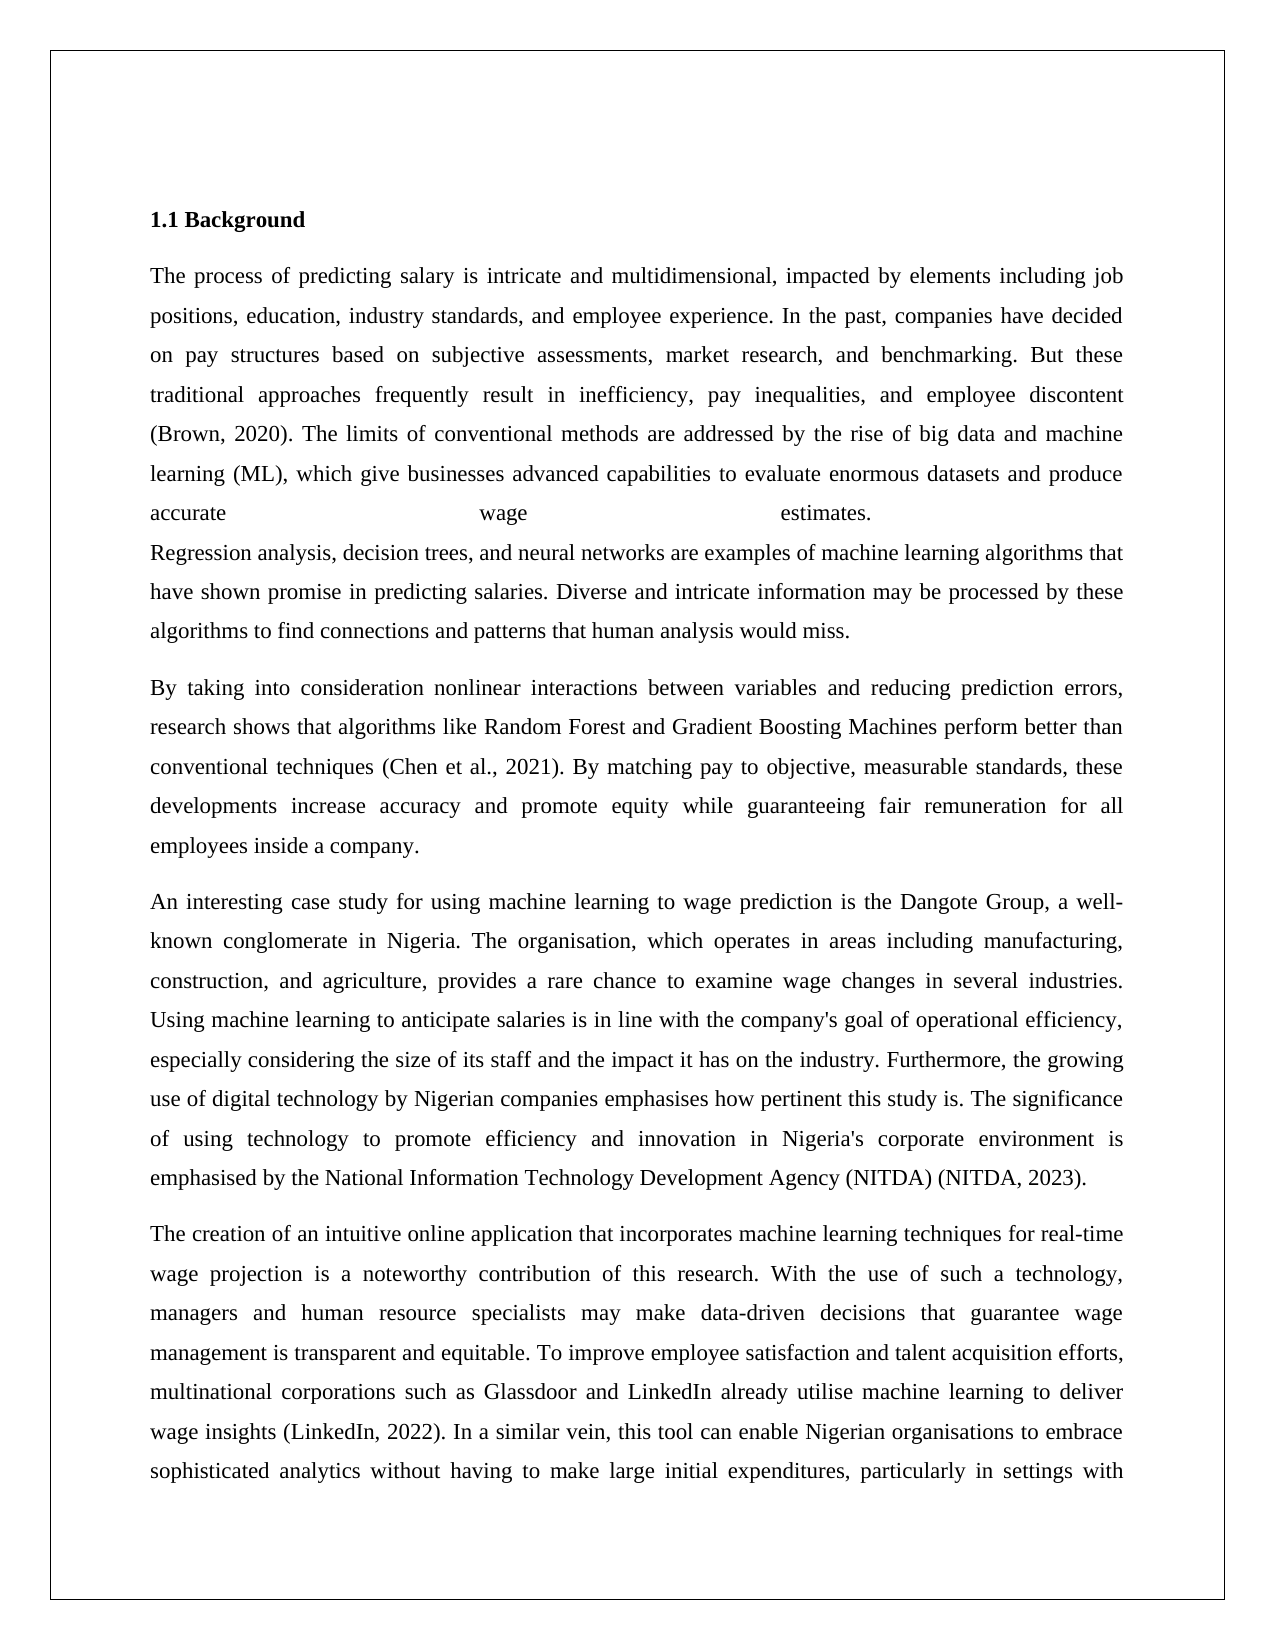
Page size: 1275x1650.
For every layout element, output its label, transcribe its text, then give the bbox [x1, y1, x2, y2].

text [150, 1220, 1125, 1483]
text The process of predicting salary is intricate and multidimensional, impacted by elements including job positions, education, industry standards, and employee experience. In the past, companies have decided on pay structures based on subjective assessments, market research, and benchmarking. But these traditional approaches frequently result in inefficiency, pay inequalities, and employee discontent (Brown, 2020). The limits of conventional methods are addressed by the rise of big data and machine learning (ML), which give businesses advanced capabilities to evaluate enormous datasets and produce accurate wage estimates. Regression analysis, decision trees, and neural networks are examples of machine learning algorithms that have shown promise in predicting salaries. Diverse and intricate information may be processed by these algorithms to find connections and patterns that human analysis would miss. [150, 262, 1125, 644]
text 1.1 Background [150, 206, 1125, 232]
text An interesting case study for using machine learning to wage prediction is the Dangote Group, a well-known conglomerate in Nigeria. The organisation, which operates in areas including manufacturing, construction, and agriculture, provides a rare chance to examine wage changes in several industries. Using machine learning to anticipate salaries is in line with the company's goal of operational efficiency, especially considering the size of its staff and the impact it has on the industry. Furthermore, the growing use of digital technology by Nigerian companies emphasises how pertinent this study is. The significance of using technology to promote efficiency and innovation in Nigeria's corporate environment is emphasised by the National Information Technology Development Agency (NITDA) (NITDA, 2023). [150, 888, 1125, 1191]
text By taking into consideration nonlinear interactions between variables and reducing prediction errors, research shows that algorithms like Random Forest and Gradient Boosting Machines perform better than conventional techniques (Chen et al., 2021). By matching pay to objective, measurable standards, these developments increase accuracy and promote equity while guaranteeing fair remuneration for all employees inside a company. [150, 674, 1125, 858]
